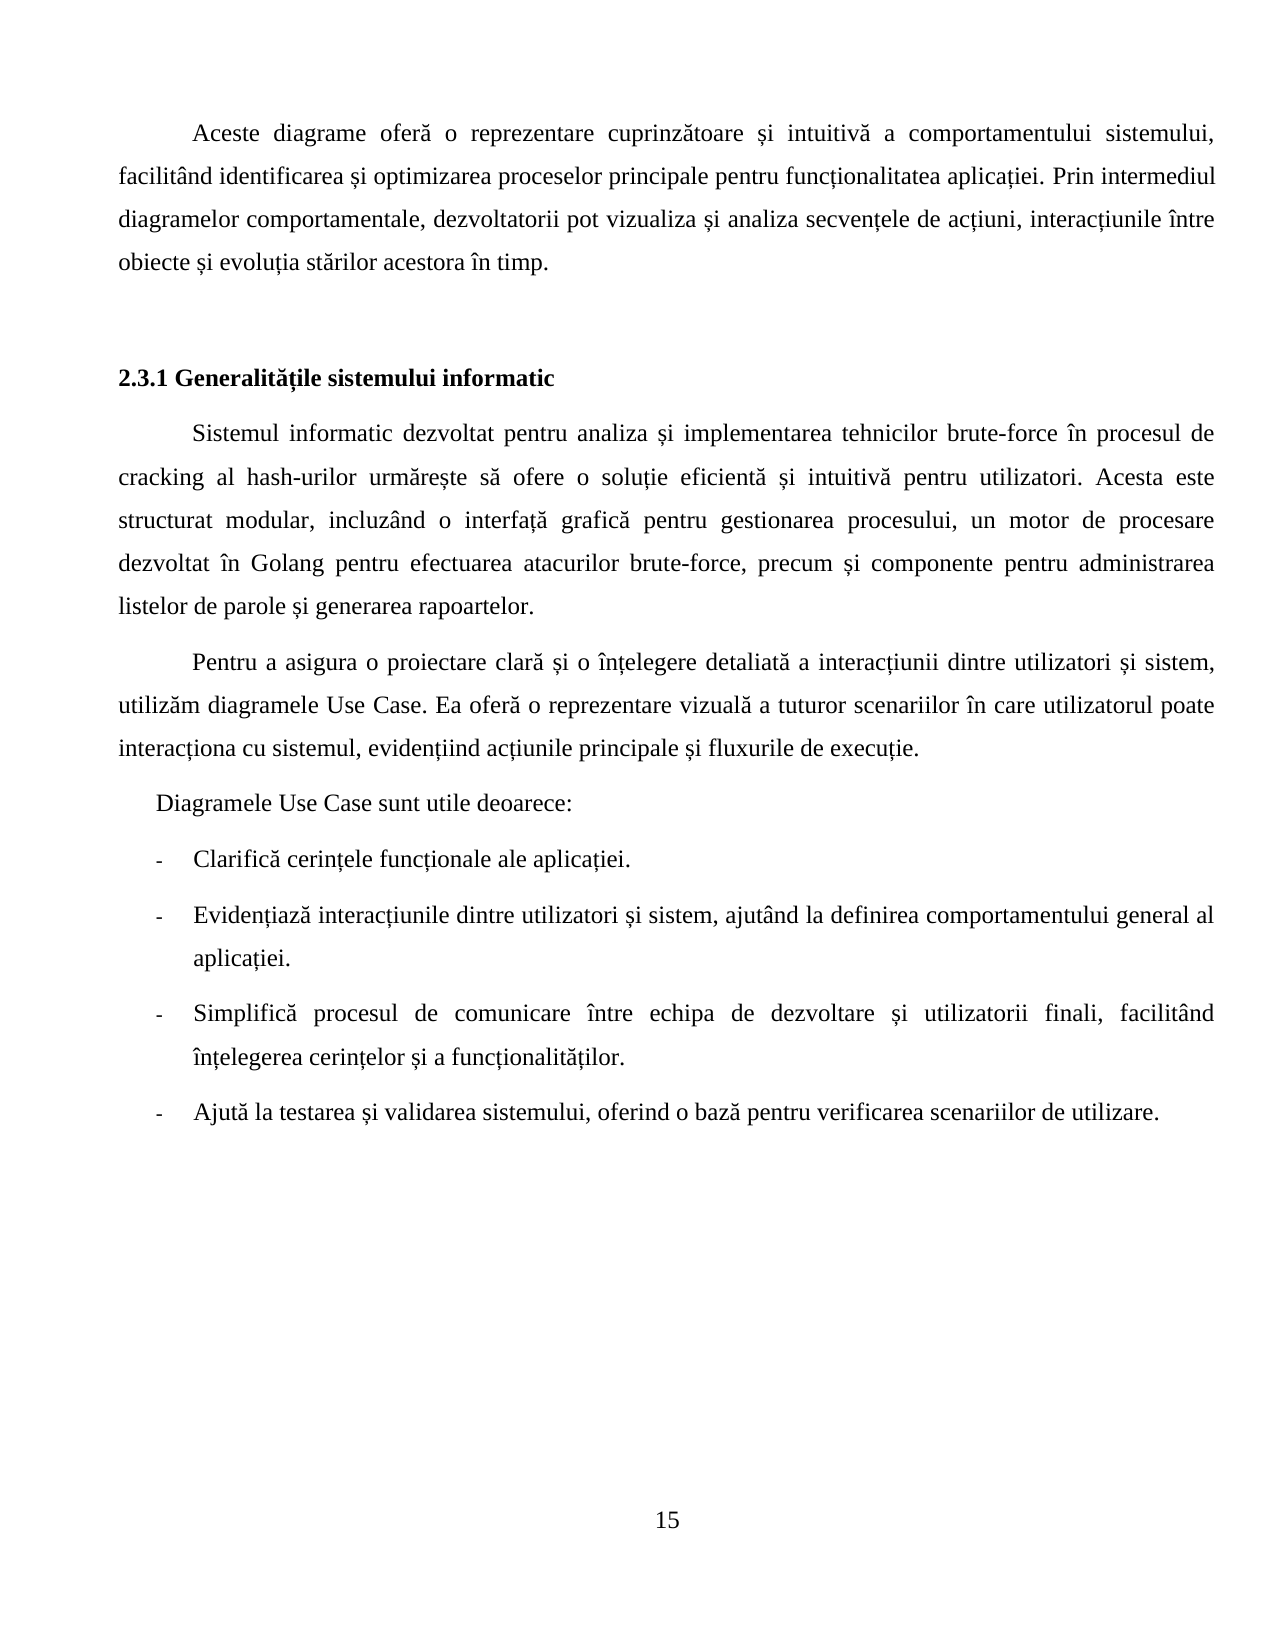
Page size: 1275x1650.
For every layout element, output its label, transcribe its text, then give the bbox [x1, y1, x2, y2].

list Clarifică cerințele funcționale ale aplicației. [156, 844, 1216, 873]
text Sistemul informatic dezvoltat pentru analiza și implementarea tehnicilor brute-force în procesul de cracking al hash-urilor urmărește să ofere o soluție eficientă și intuitivă pentru utilizatori. Acesta este structurat modular, incluzând o interfață grafică pentru gestionarea procesului, un motor de procesare dezvoltat în Golang pentru efectuarea atacurilor brute-force, precum și componente pentru administrarea listelor de parole și generarea rapoartelor. [118, 418, 1216, 620]
list Ajută la testarea și validarea sistemului, oferind o bază pentru verificarea scenariilor de utilizare. [156, 1097, 1216, 1126]
list Evidențiază interacțiunile dintre utilizatori și sistem, ajutând la definirea comportamentului general al aplicației. [156, 900, 1216, 972]
list Simplifică procesul de comunicare între echipa de dezvoltare și utilizatorii finali, facilitând înțelegerea cerințelor și a funcționalităților. [156, 998, 1216, 1070]
subtitle 2.3.1 Generalitățile sistemului informatic [118, 363, 1216, 392]
text Pentru a asigura o proiectare clară și o înțelegere detaliată a interacțiunii dintre utilizatori și sistem, utilizăm diagramele Use Case. Ea oferă o reprezentare vizuală a tuturor scenariilor în care utilizatorul poate interacționa cu sistemul, evidențiind acțiunile principale și fluxurile de execuție. [118, 647, 1216, 762]
text Diagramele Use Case sunt utile deoarece: [118, 788, 1216, 817]
text Aceste diagrame oferă o reprezentare cuprinzătoare și intuitivă a comportamentului sistemului, facilitând identificarea și optimizarea proceselor principale pentru funcționalitatea aplicației. Prin intermediul diagramelor comportamentale, dezvoltatorii pot vizualiza și analiza secvențele de acțiuni, interacțiunile între obiecte și evoluția stărilor acestora în timp. [118, 118, 1216, 276]
